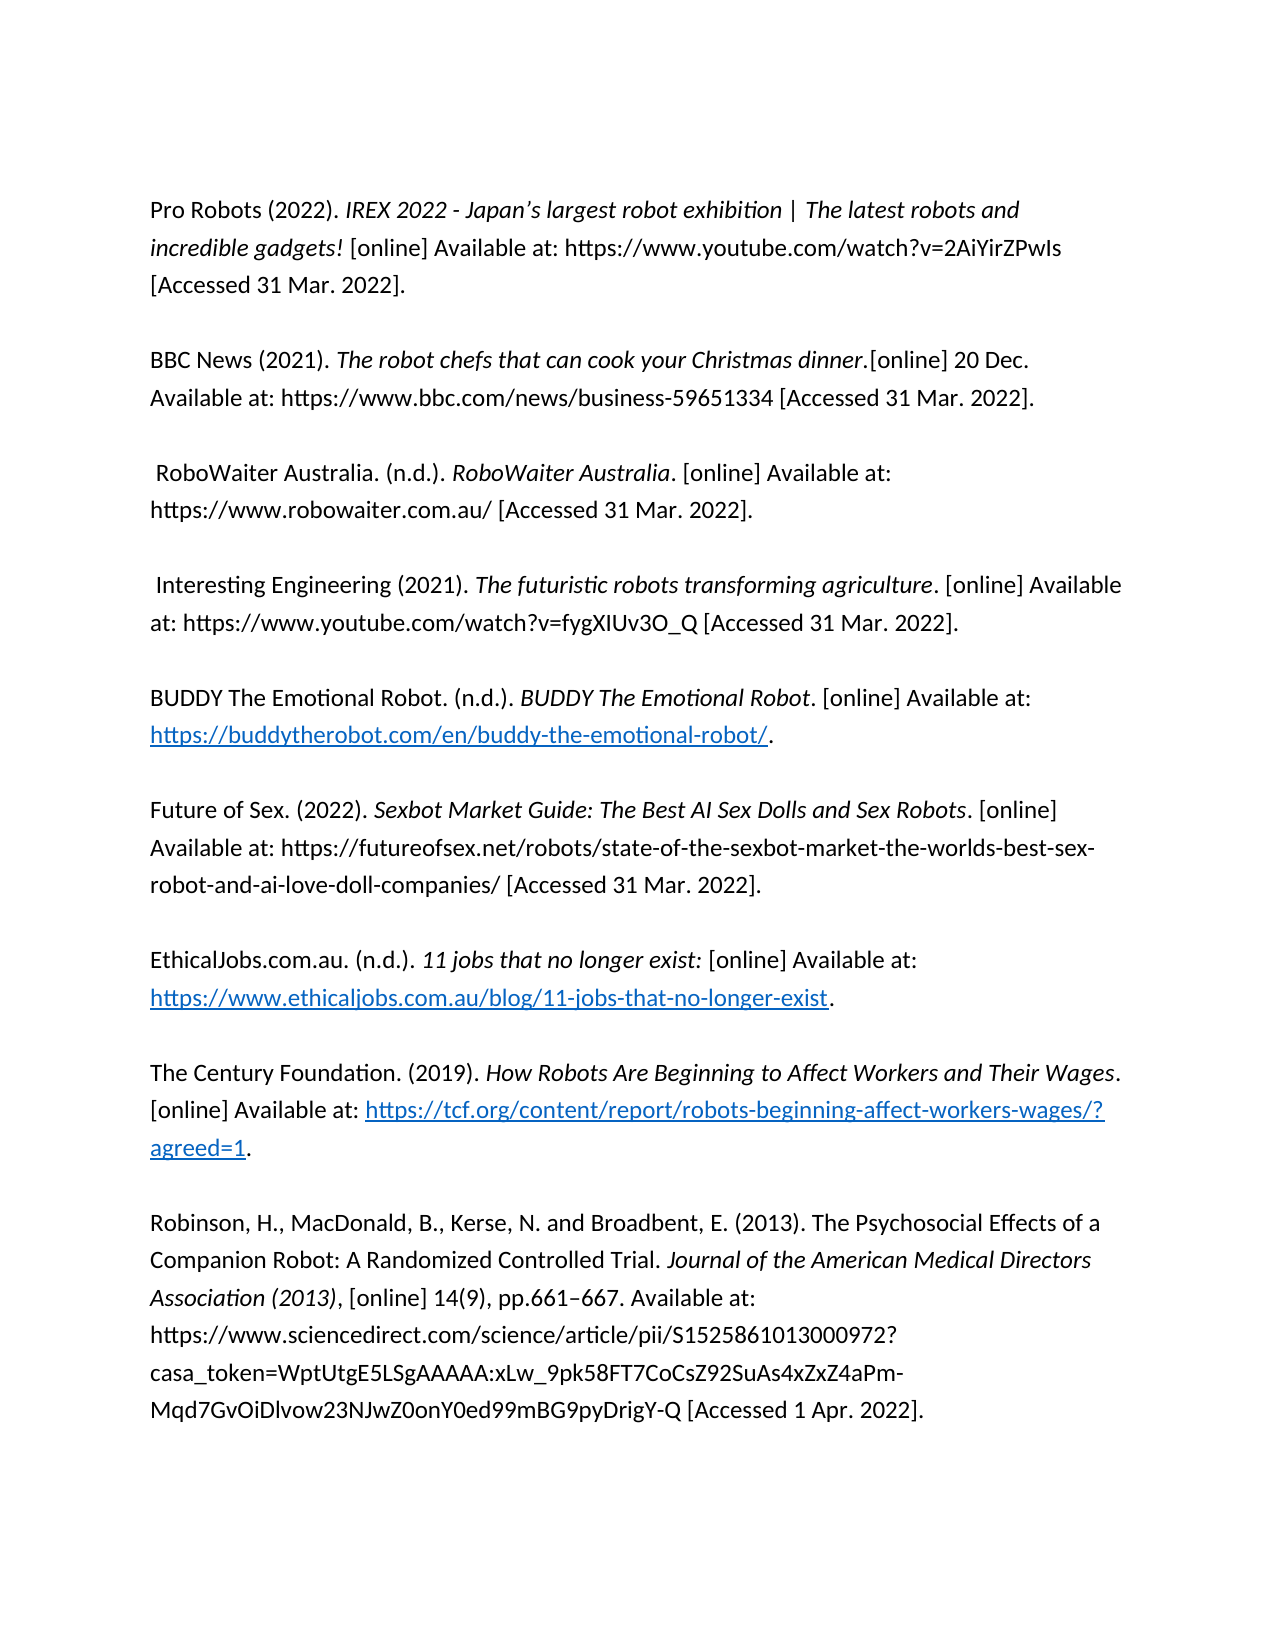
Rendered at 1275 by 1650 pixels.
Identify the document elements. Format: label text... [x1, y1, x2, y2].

text ‌ RoboWaiter Australia. (n.d.). RoboWaiter Australia. [online] Available at: https://www.robowaiter.com.au/ [Accessed 31 Mar. 2022]. [150, 450, 1125, 525]
text ‌Future of Sex. (2022). Sexbot Market Guide: The Best AI Sex Dolls and Sex Robots. [online] Available at: https://futureofsex.net/robots/state-of-the-sexbot-market-the-worlds-best-sex-robot-and-ai-love-doll-companies/ [Accessed 31 Mar. 2022]. [150, 787, 1125, 900]
text Pro Robots (2022). IREX 2022 - Japan’s largest robot exhibition | The latest robots and incredible gadgets! [online] Available at: https://www.youtube.com/watch?v=2AiYirZPwIs [Accessed 31 Mar. 2022]. [150, 187, 1125, 300]
text ‌ Interesting Engineering (2021). The futuristic robots transforming agriculture. [online] Available at: https://www.youtube.com/watch?v=fygXIUv3O_Q [Accessed 31 Mar. 2022]. [150, 562, 1125, 637]
text ‌The Century Foundation. (2019). How Robots Are Beginning to Affect Workers and Their Wages. [online] Available at: https://tcf.org/content/report/robots-beginning-affect-workers-wages/?agreed=1. [150, 1050, 1125, 1162]
text EthicalJobs.com.au. (n.d.). 11 jobs that no longer exist: [online] Available at: https://www.ethicaljobs.com.au/blog/11-jobs-that-no-longer-exist. [150, 937, 1125, 1012]
text ‌Robinson, H., MacDonald, B., Kerse, N. and Broadbent, E. (2013). The Psychosocial Effects of a Companion Robot: A Randomized Controlled Trial. Journal of the American Medical Directors Association (2013), [online] 14(9), pp.661–667. Available at: https://www.sciencedirect.com/science/article/pii/S1525861013000972?casa_token=WptUtgE5LSgAAAAA:xLw_9pk58FT7CoCsZ92SuAs4xZxZ4aPm-Mqd7GvOiDlvow23NJwZ0onY0ed99mBG9pyDrigY-Q [Accessed 1 Apr. 2022]. [150, 1200, 1125, 1425]
text BUDDY The Emotional Robot. (n.d.). BUDDY The Emotional Robot. [online] Available at: https://buddytherobot.com/en/buddy-the-emotional-robot/. [150, 675, 1125, 750]
text BBC News (2021). The robot chefs that can cook your Christmas dinner.[online] 20 Dec. Available at: https://www.bbc.com/news/business-59651334 [Accessed 31 Mar. 2022]. [150, 337, 1125, 412]
